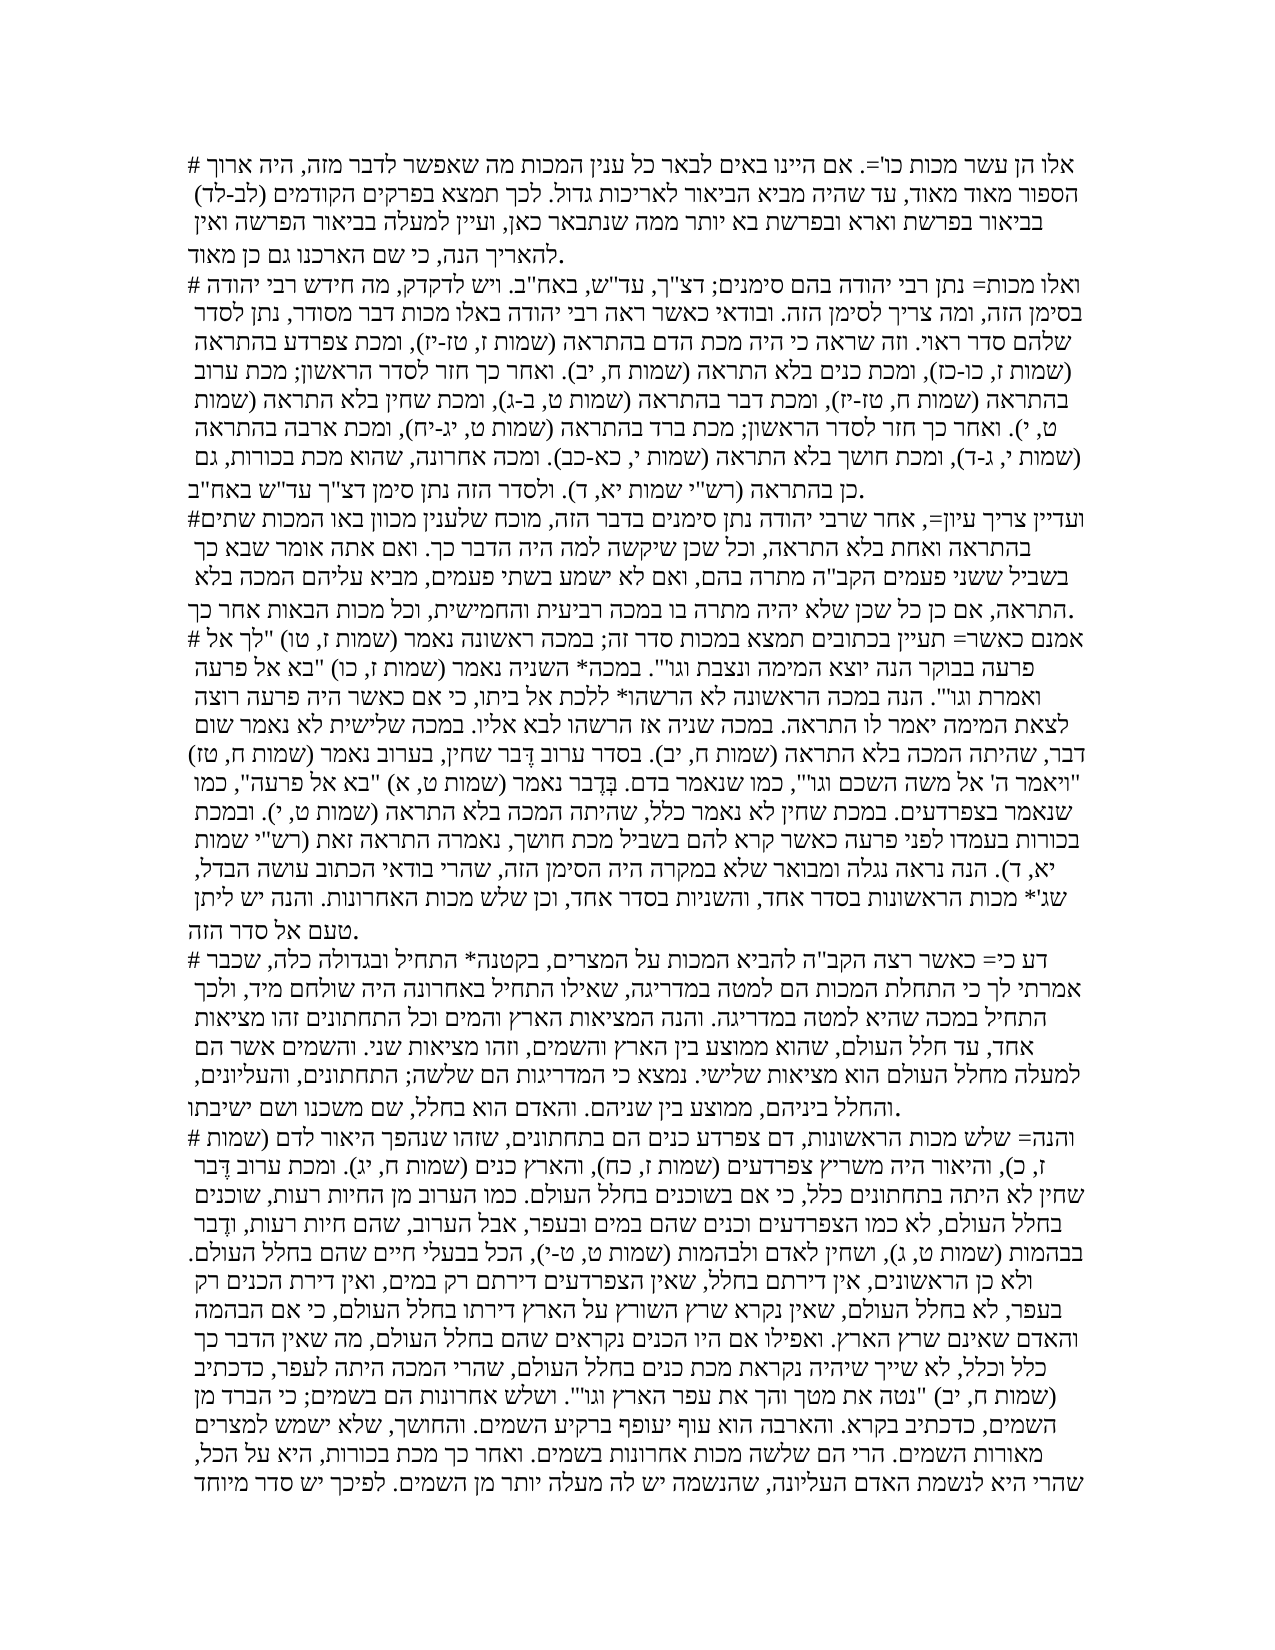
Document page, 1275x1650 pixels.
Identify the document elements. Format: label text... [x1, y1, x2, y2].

text #אמנם כאשר= תעיין בכתובים תמצא במכות סדר זה; במכה ראשונה נאמר (שמות ז, טו) "לך אל פרעה בבוקר הנה יוצא המימה ונצבת וגו'". במכה* השניה נאמר (שמות ז, כו) "בא אל פרעה ואמרת וגו'". הנה במכה הראשונה לא הרשהו* ללכת אל ביתו, כי אם כאשר היה פרעה רוצה לצאת המימה יאמר לו התראה. במכה שניה אז הרשהו לבא אליו. במכה שלישית לא נאמר שום דבר, שהיתה המכה בלא התראה (שמות ח, יב). בסדר ערוב דֶּבר שחין, בערוב נאמר (שמות ח, טז) "ויאמר ה' אל משה השכם וגו'", כמו שנאמר בדם. בְּדֶבר נאמר (שמות ט, א) "בא אל פרעה", כמו שנאמר בצפרדעים. במכת שחין לא נאמר כלל, שהיתה המכה בלא התראה (שמות ט, י). ובמכת בכורות בעמדו לפני פרעה כאשר קרא להם בשביל מכת חושך, נאמרה התראה זאת (רש"י שמות יא, ד). הנה נראה נגלה ומבואר שלא במקרה היה הסימן הזה, שהרי בודאי הכתוב עושה הבדל, שג'* מכות הראשונות בסדר אחד, והשניות בסדר אחד, וכן שלש מכות האחרונות. והנה יש ליתן טעם אל סדר הזה. [187, 624, 1087, 945]
text #ואלו מכות= נתן רבי יהודה בהם סימנים; דצ"ך, עד"ש, באח"ב. ויש לדקדק, מה חידש רבי יהודה בסימן הזה, ומה צריך לסימן הזה. ובודאי כאשר ראה רבי יהודה באלו מכות דבר מסודר, נתן לסדר שלהם סדר ראוי. וזה שראה כי היה מכת הדם בהתראה (שמות ז, טז-יז), ומכת צפרדע בהתראה (שמות ז, כו-כז), ומכת כנים בלא התראה (שמות ח, יב). ואחר כך חזר לסדר הראשון; מכת ערוב בהתראה (שמות ח, טז-יז), ומכת דבר בהתראה (שמות ט, ב-ג), ומכת שחין בלא התראה (שמות ט, י). ואחר כך חזר לסדר הראשון; מכת ברד בהתראה (שמות ט, יג-יח), ומכת ארבה בהתראה (שמות י, ג-ד), ומכת חושך בלא התראה (שמות י, כא-כב). ומכה אחרונה, שהוא מכת בכורות, גם כן בהתראה (רש"י שמות יא, ד). ולסדר הזה נתן סימן דצ"ך עד"ש באח"ב. [187, 270, 1087, 504]
text #אלו הן עשר מכות כו'=. אם היינו באים לבאר כל ענין המכות מה שאפשר לדבר מזה, היה ארוך הספור מאוד מאוד, עד שהיה מביא הביאור לאריכות גדול. לכך תמצא בפרקים הקודמים (לב-לד) בביאור בפרשת וארא ובפרשת בא יותר ממה שנתבאר כאן, ועיין למעלה בביאור הפרשה ואין להאריך הנה, כי שם הארכנו גם כן מאוד. [187, 150, 1087, 270]
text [187, 1123, 1087, 1496]
text #ועדיין צריך עיון=, אחר שרבי יהודה נתן סימנים בדבר הזה, מוכח שלענין מכוון באו המכות שתים בהתראה ואחת בלא התראה, וכל שכן שיקשה למה היה הדבר כך. ואם אתה אומר שבא כך בשביל ששני פעמים הקב"ה מתרה בהם, ואם לא ישמע בשתי פעמים, מביא עליהם המכה בלא התראה, אם כן כל שכן שלא יהיה מתרה בו במכה רביעית והחמישית, וכל מכות הבאות אחר כך. [187, 504, 1087, 624]
text #דע כי= כאשר רצה הקב"ה להביא המכות על המצרים, בקטנה* התחיל ובגדולה כלה, שכבר אמרתי לך כי התחלת המכות הם למטה במדריגה, שאילו התחיל באחרונה היה שולחם מיד, ולכך התחיל במכה שהיא למטה במדריגה. והנה המציאות הארץ והמים וכל התחתונים זהו מציאות אחד, עד חלל העולם, שהוא ממוצע בין הארץ והשמים, וזהו מציאות שני. והשמים אשר הם למעלה מחלל העולם הוא מציאות שלישי. נמצא כי המדריגות הם שלשה; התחתונים, והעליונים, והחלל ביניהם, ממוצע בין שניהם. והאדם הוא בחלל, שם משכנו ושם ישיבתו. [187, 945, 1087, 1123]
